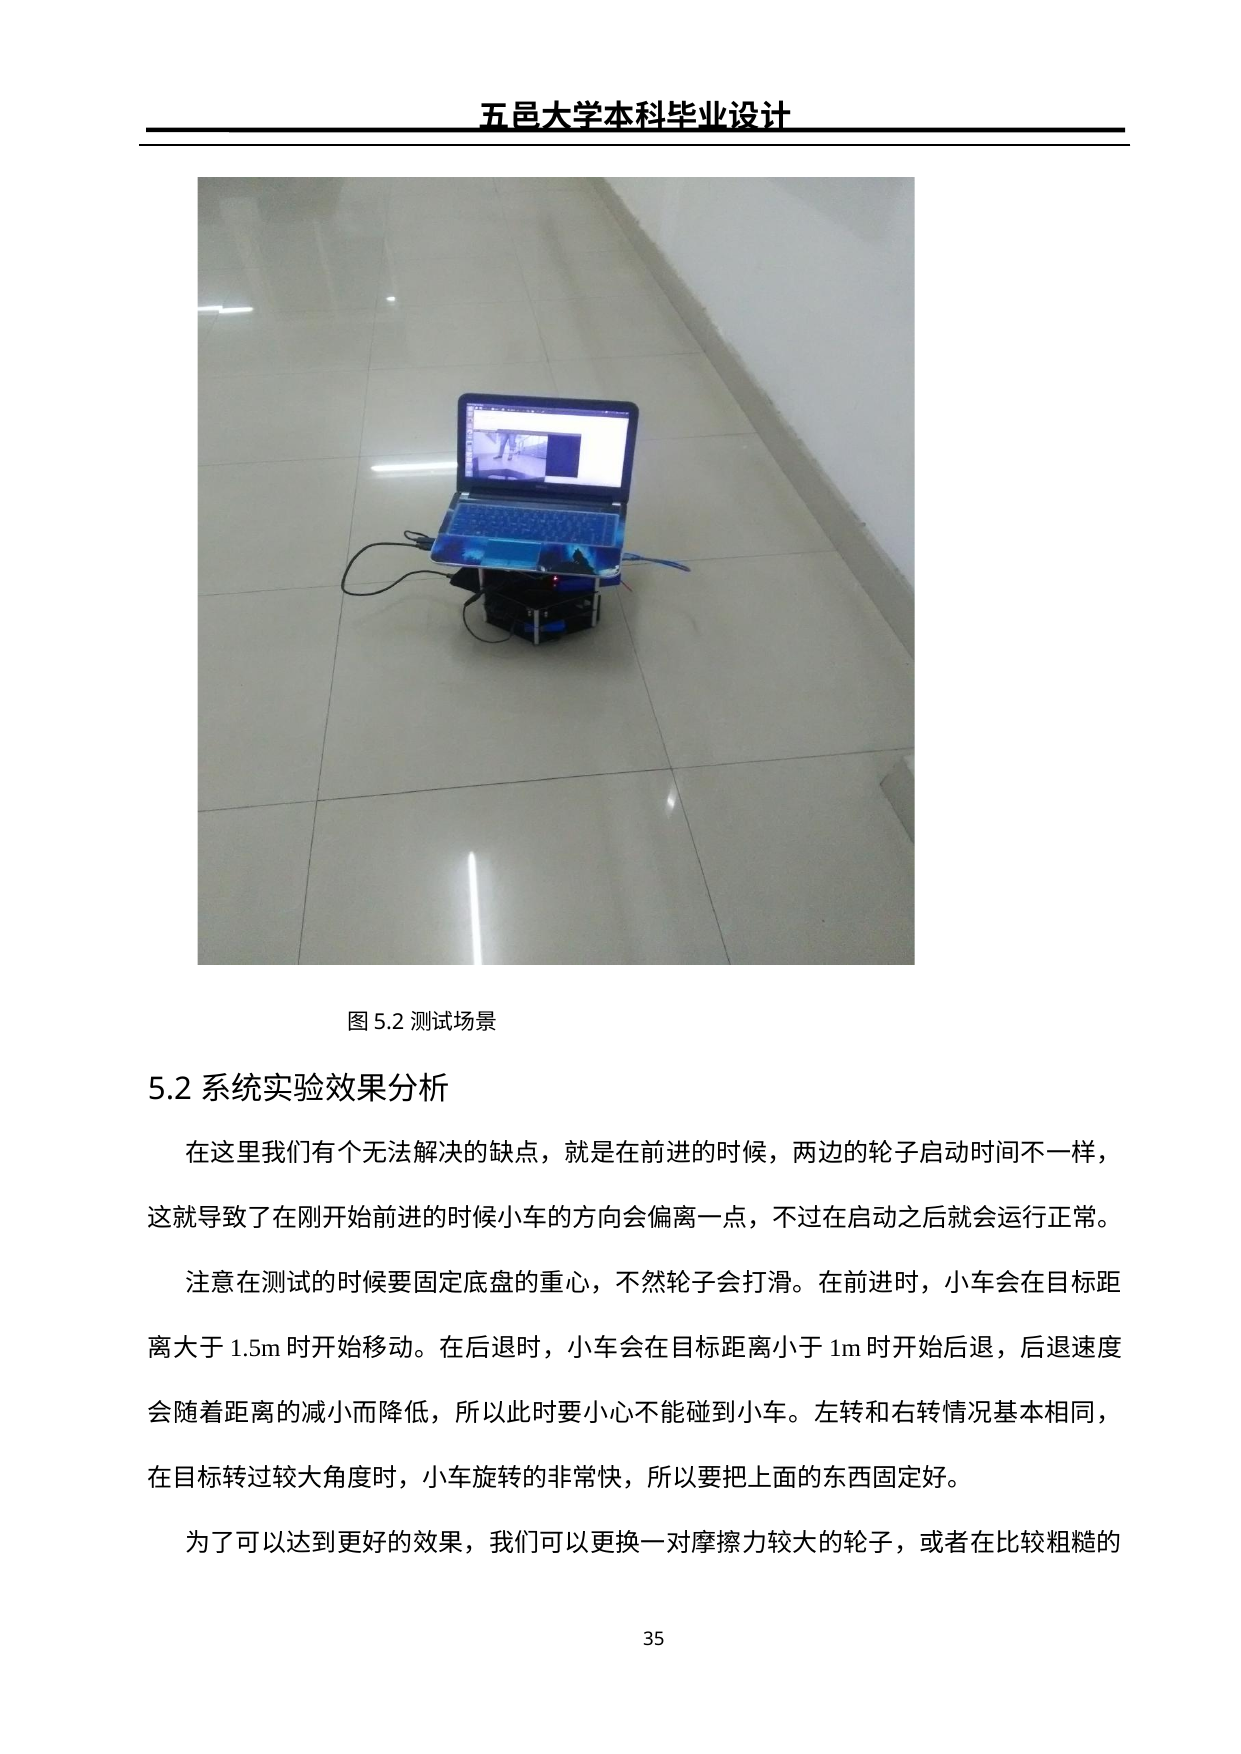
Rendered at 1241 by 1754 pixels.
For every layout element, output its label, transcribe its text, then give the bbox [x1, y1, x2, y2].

text 在这里我们有个无法解决的缺点，就是在前进的时候，两边的轮子启动时间不一样，这就导致了在刚开始前进的时候小车的方向会偏离一点，不过在启动之后就会运行正常。 [148, 1118, 1122, 1248]
picture [197, 177, 915, 965]
text 为了可以达到更好的效果，我们可以更换一对摩擦力较大的轮子，或者在比较粗糙的地面进行测试，但是不能有过陡的障碍，因为电机的扭矩较小，不能越过比较陡的障碍。 [148, 1508, 1122, 1573]
list 图5.2 测试场景 [148, 1004, 1122, 1036]
text 注意在测试的时候要固定底盘的重心，不然轮子会打滑。在前进时，小车会在目标距离大于1.5m时开始移动。在后退时，小车会在目标距离小于1m时开始后退，后退速度会随着距离的减小而降低，所以此时要小心不能碰到小车。左转和右转情况基本相同，在目标转过较大角度时，小车旋转的非常快，所以要把上面的东西固定好。 [148, 1248, 1122, 1508]
subtitle 5.2 系统实验效果分析 [148, 1053, 1122, 1118]
